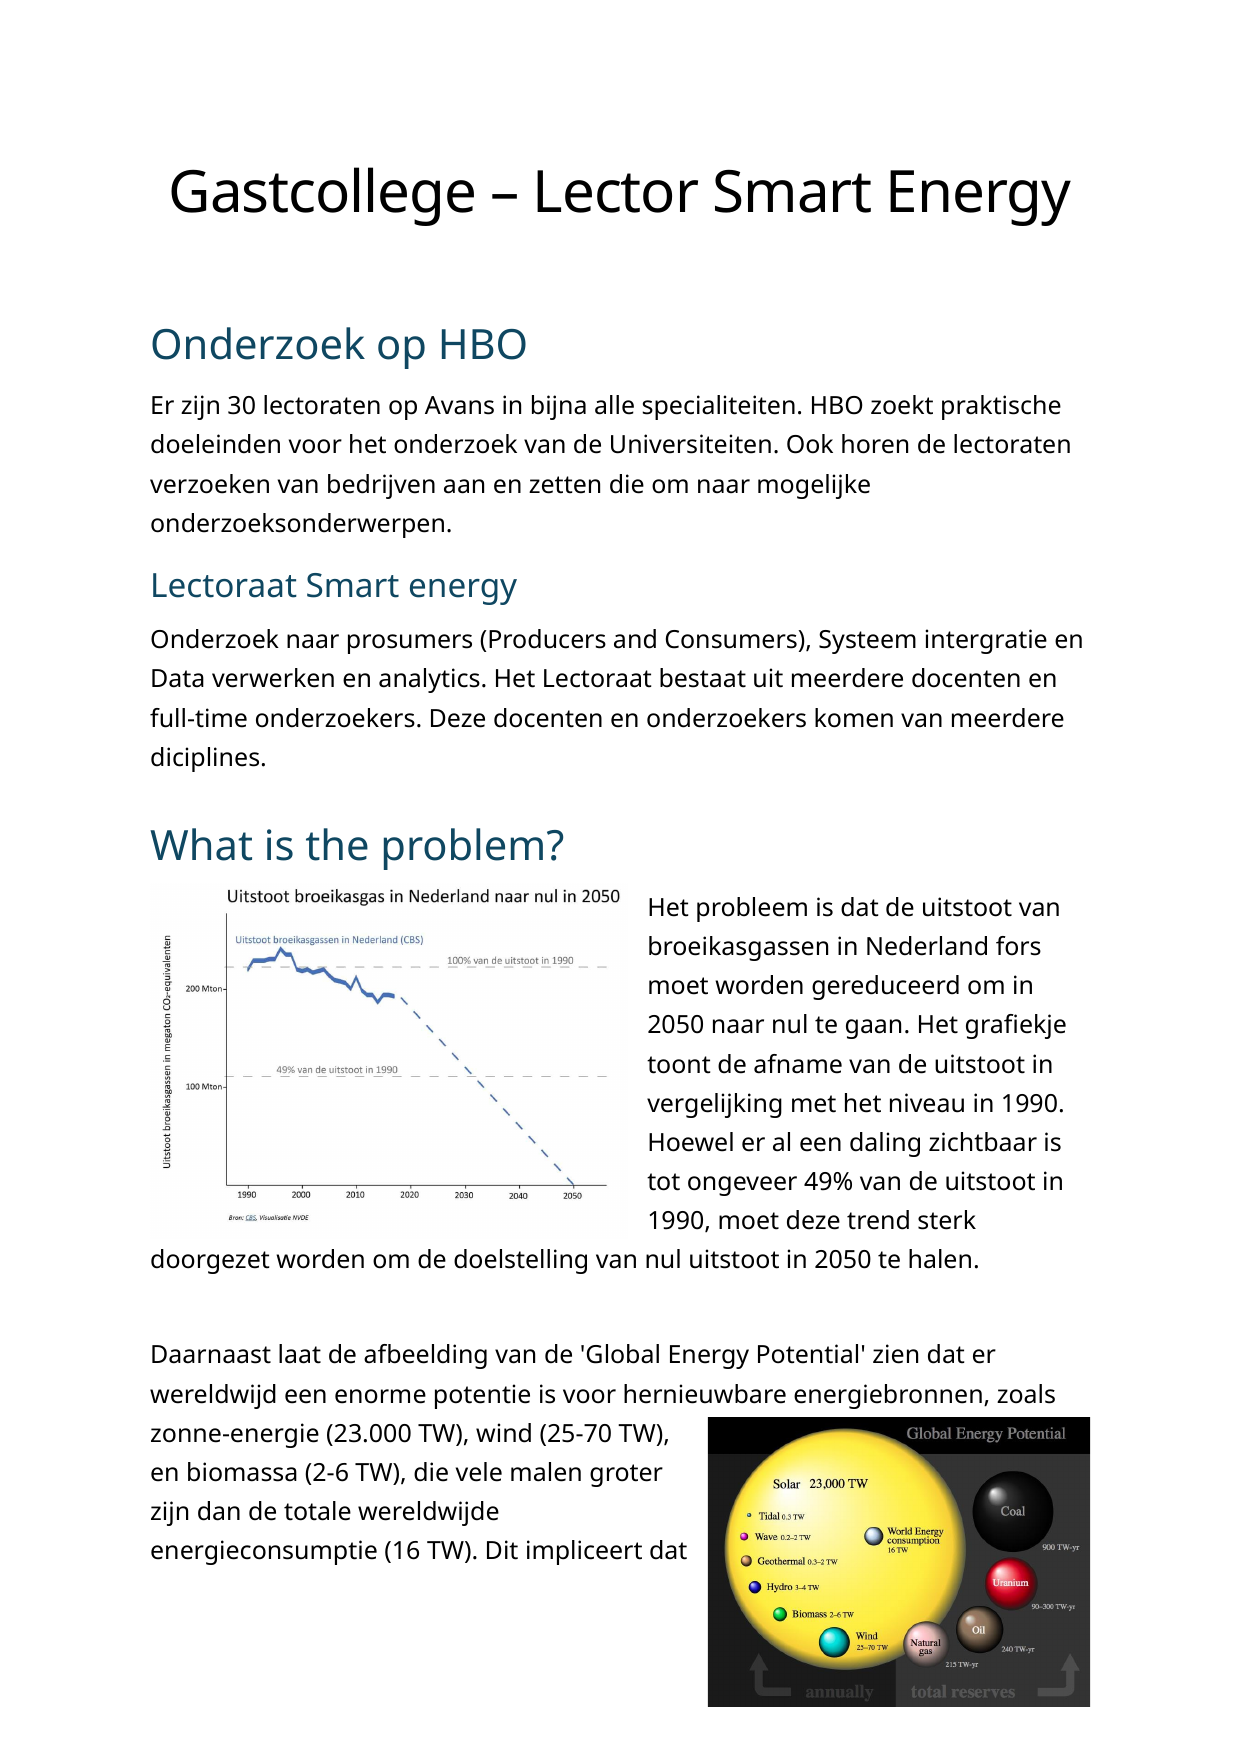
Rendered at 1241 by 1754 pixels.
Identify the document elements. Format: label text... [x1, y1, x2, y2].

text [150, 1337, 1090, 1567]
subtitle What is the problem? [150, 816, 1090, 873]
subtitle Onderzoek op HBO [150, 314, 1090, 371]
text Er zijn 30 lectoraten op Avans in bijna alle specialiteiten. HBO zoekt praktische doeleinden voor het onderzoek van de Universiteiten. Ook horen de lectoraten verzoeken van bedrijven aan en zetten die om naar mogelijke onderzoeksonderwerpen. [150, 388, 1090, 539]
title Gastcollege – Lector Smart Energy [150, 150, 1090, 229]
picture [707, 1417, 1091, 1707]
picture [150, 883, 629, 1239]
subtitle Lectoraat Smart energy [150, 561, 1090, 607]
text Onderzoek naar prosumers (Producers and Consumers), Systeem intergratie en Data verwerken en analytics. Het Lectoraat bestaat uit meerdere docenten en full-time onderzoekers. Deze docenten en onderzoekers komen van meerdere diciplines. [150, 622, 1090, 773]
